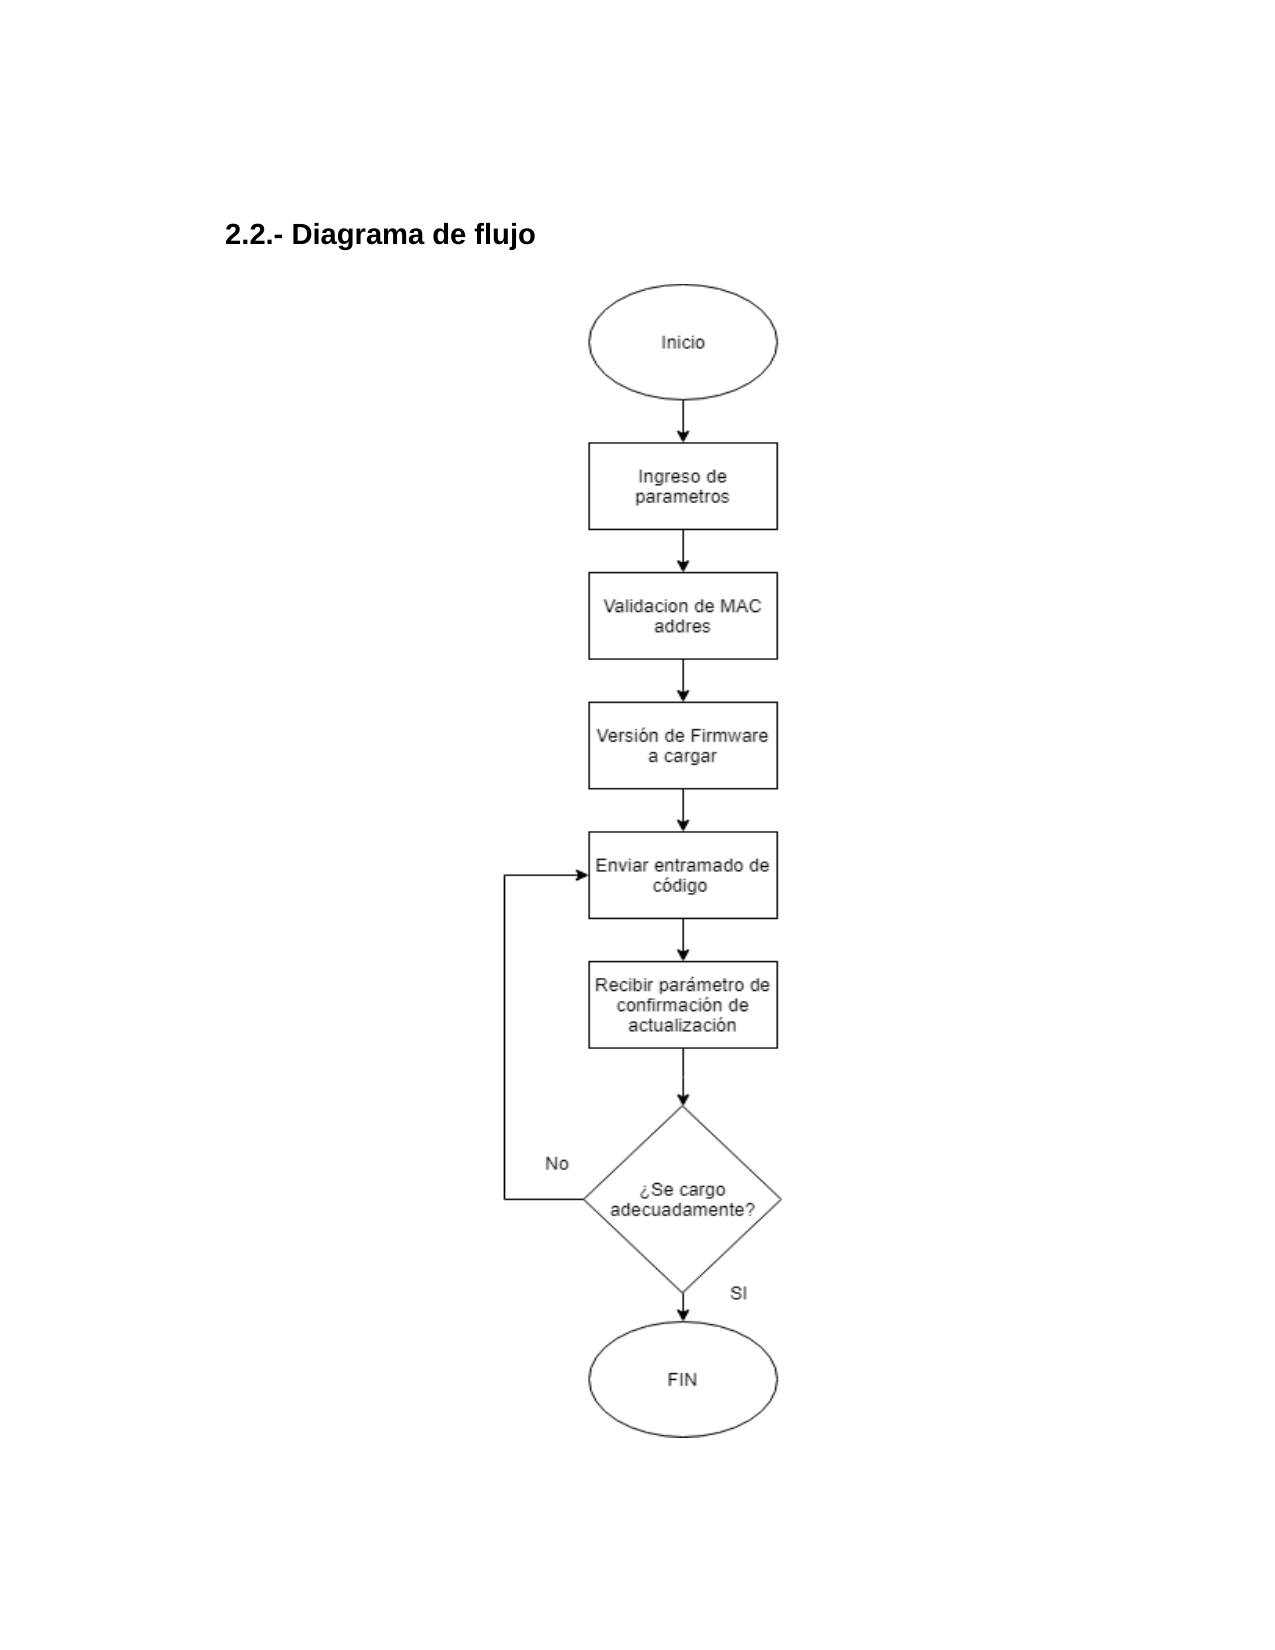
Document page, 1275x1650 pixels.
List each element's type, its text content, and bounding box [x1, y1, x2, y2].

text 2.2.- Diagrama de flujo [225, 217, 1125, 251]
picture [493, 284, 783, 1438]
